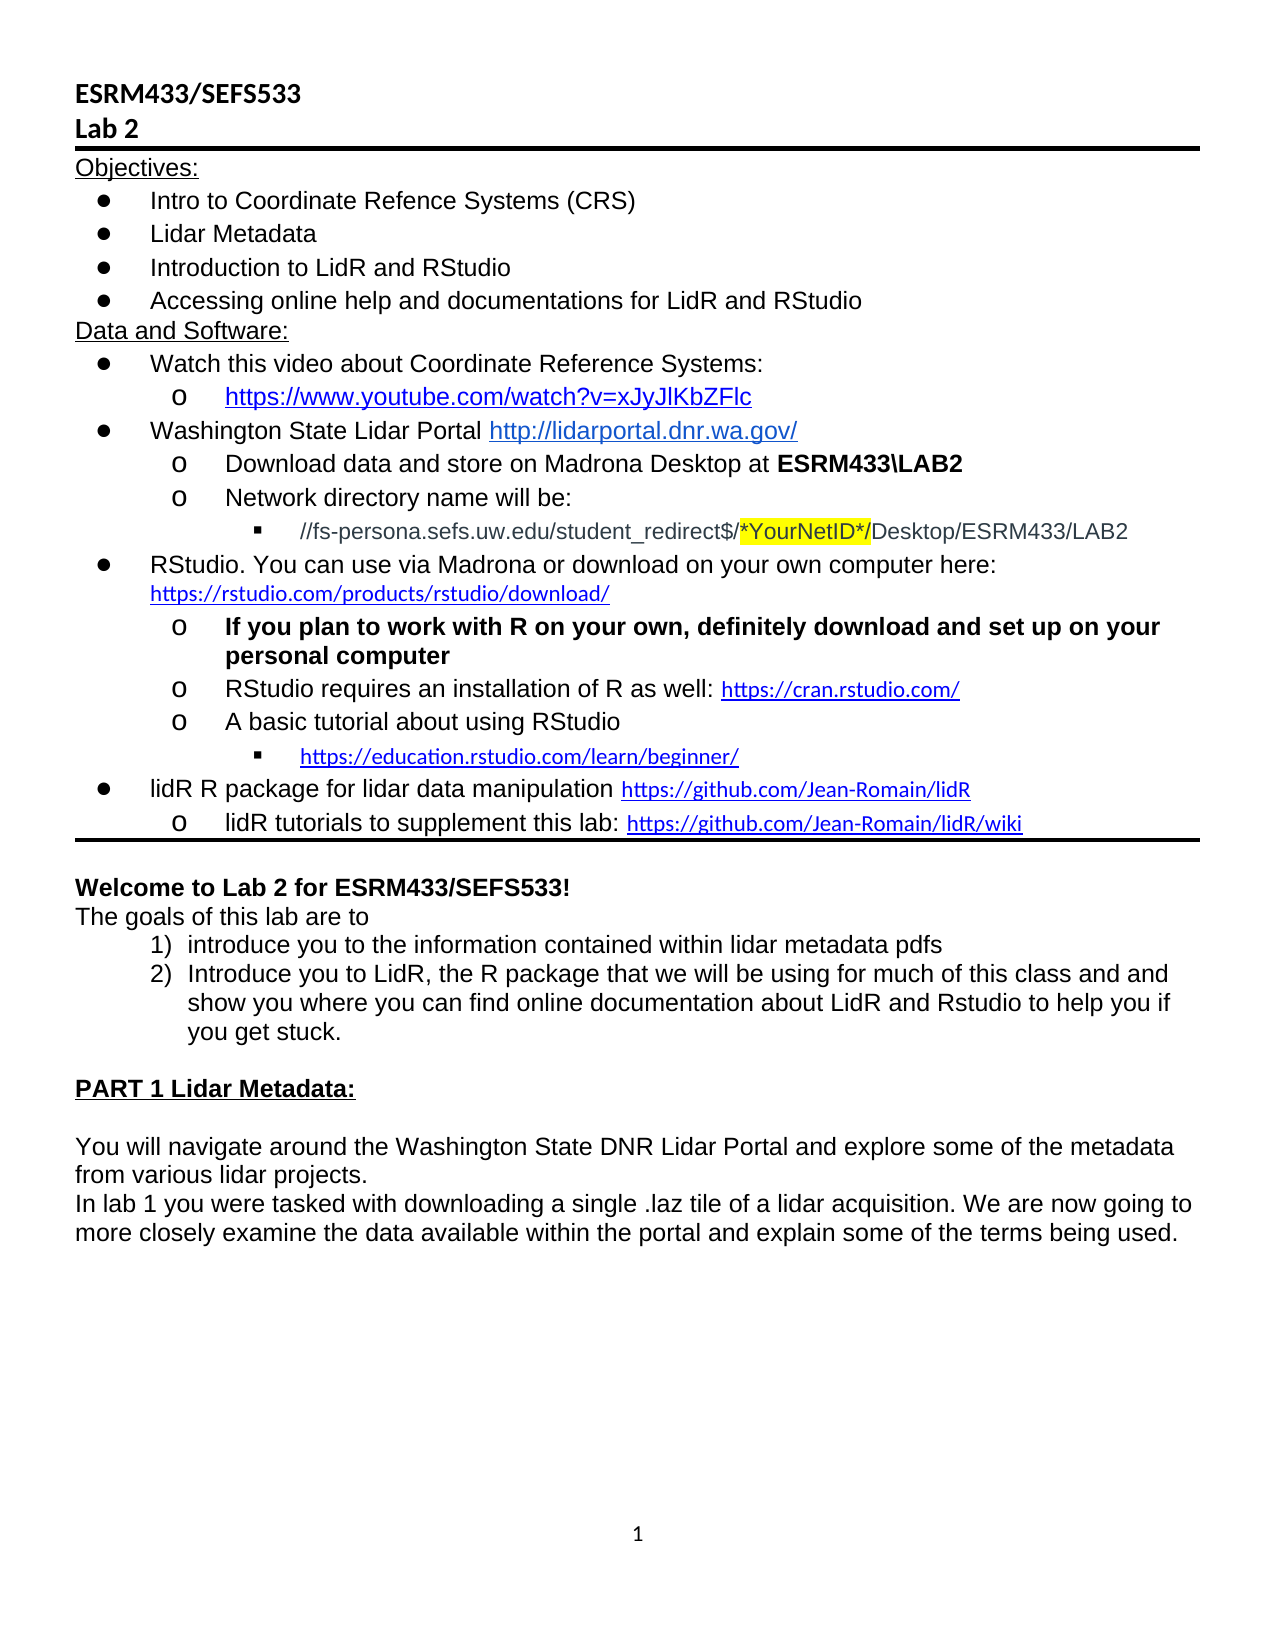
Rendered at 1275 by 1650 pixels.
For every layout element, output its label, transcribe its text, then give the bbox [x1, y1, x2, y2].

list Introduce you to LidR, the R package that we will be using for much of this class and and show you where you can find online documentation about LidR and Rstudio to help you if you get stuck. [150, 959, 1200, 1046]
list Download data and store on Madrona Desktop at ESRM433\LAB2 [187, 445, 1200, 479]
list Watch this video about Coordinate Reference Systems: [112, 345, 1200, 378]
list https://education.rstudio.com/learn/beginner/ [262, 737, 1200, 770]
text Data and Software: [75, 316, 1200, 345]
list If you plan to work with R on your own, definitely download and set up on your personal computer [187, 607, 1200, 670]
list A basic tutorial about using RStudio [187, 703, 1200, 737]
list https://www.youtube.com/watch?v=xJyJlKbZFlc [187, 378, 1200, 412]
text Objectives: [75, 151, 1200, 182]
list lidR R package for lidar data manipulation https://github.com/Jean-Romain/lidR [112, 770, 1200, 804]
list //fs-persona.sefs.uw.edu/student_redirect$/*YourNetID*/Desktop/ESRM433/LAB2 [262, 512, 1200, 546]
text PART 1 Lidar Metadata: [75, 1074, 1200, 1103]
list Lidar Metadata [112, 215, 1200, 249]
list RStudio. You can use via Madrona or download on your own computer here: https://rstudio.com/products/rstudio/download/ [112, 546, 1200, 607]
list introduce you to the information contained within lidar metadata pdfs [150, 931, 1200, 959]
text You will navigate around the Washington State DNR Lidar Portal and explore some of the metadata from various lidar projects. [75, 1132, 1200, 1189]
list Intro to Coordinate Refence Systems (CRS) [112, 182, 1200, 215]
text In lab 1 you were tasked with downloading a single .laz tile of a lidar acquisition. We are now going to more closely examine the data available within the portal and explain some of the terms being used. [75, 1189, 1200, 1247]
list lidR tutorials to supplement this lab: https://github.com/Jean-Romain/lidR/wiki [187, 804, 1200, 837]
list Accessing online help and documentations for LidR and RStudio [112, 282, 1200, 316]
list Introduction to LidR and RStudio [112, 249, 1200, 282]
text The goals of this lab are to [75, 902, 1200, 931]
text Welcome to Lab 2 for ESRM433/SEFS533! [75, 873, 1200, 902]
list RStudio requires an installation of R as well: https://cran.rstudio.com/ [187, 670, 1200, 703]
list Washington State Lidar Portal http://lidarportal.dnr.wa.gov/ [112, 412, 1200, 445]
list Network directory name will be: [187, 479, 1200, 512]
